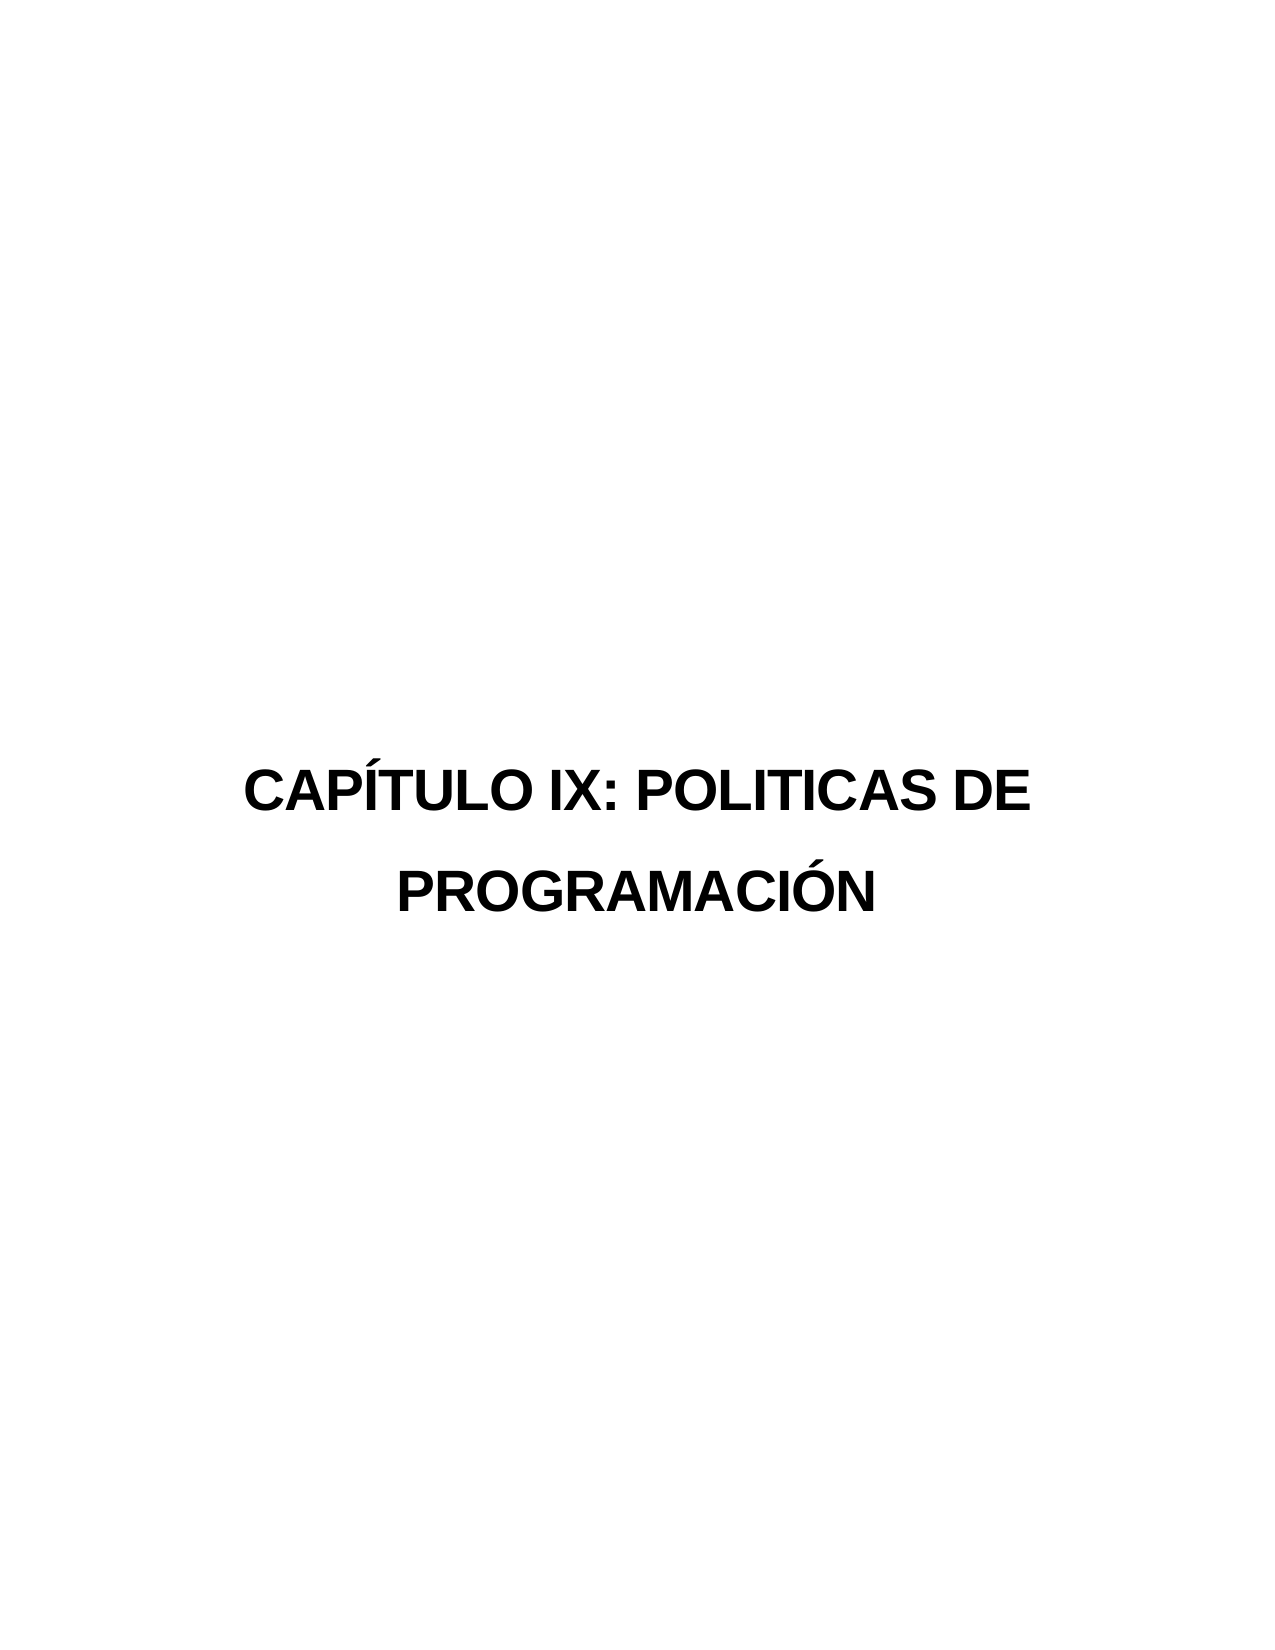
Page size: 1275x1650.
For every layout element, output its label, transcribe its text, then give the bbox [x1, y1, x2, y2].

title CAPÍTULO IX: POLITICAS DE PROGRAMACIÓN [148, 756, 1127, 924]
